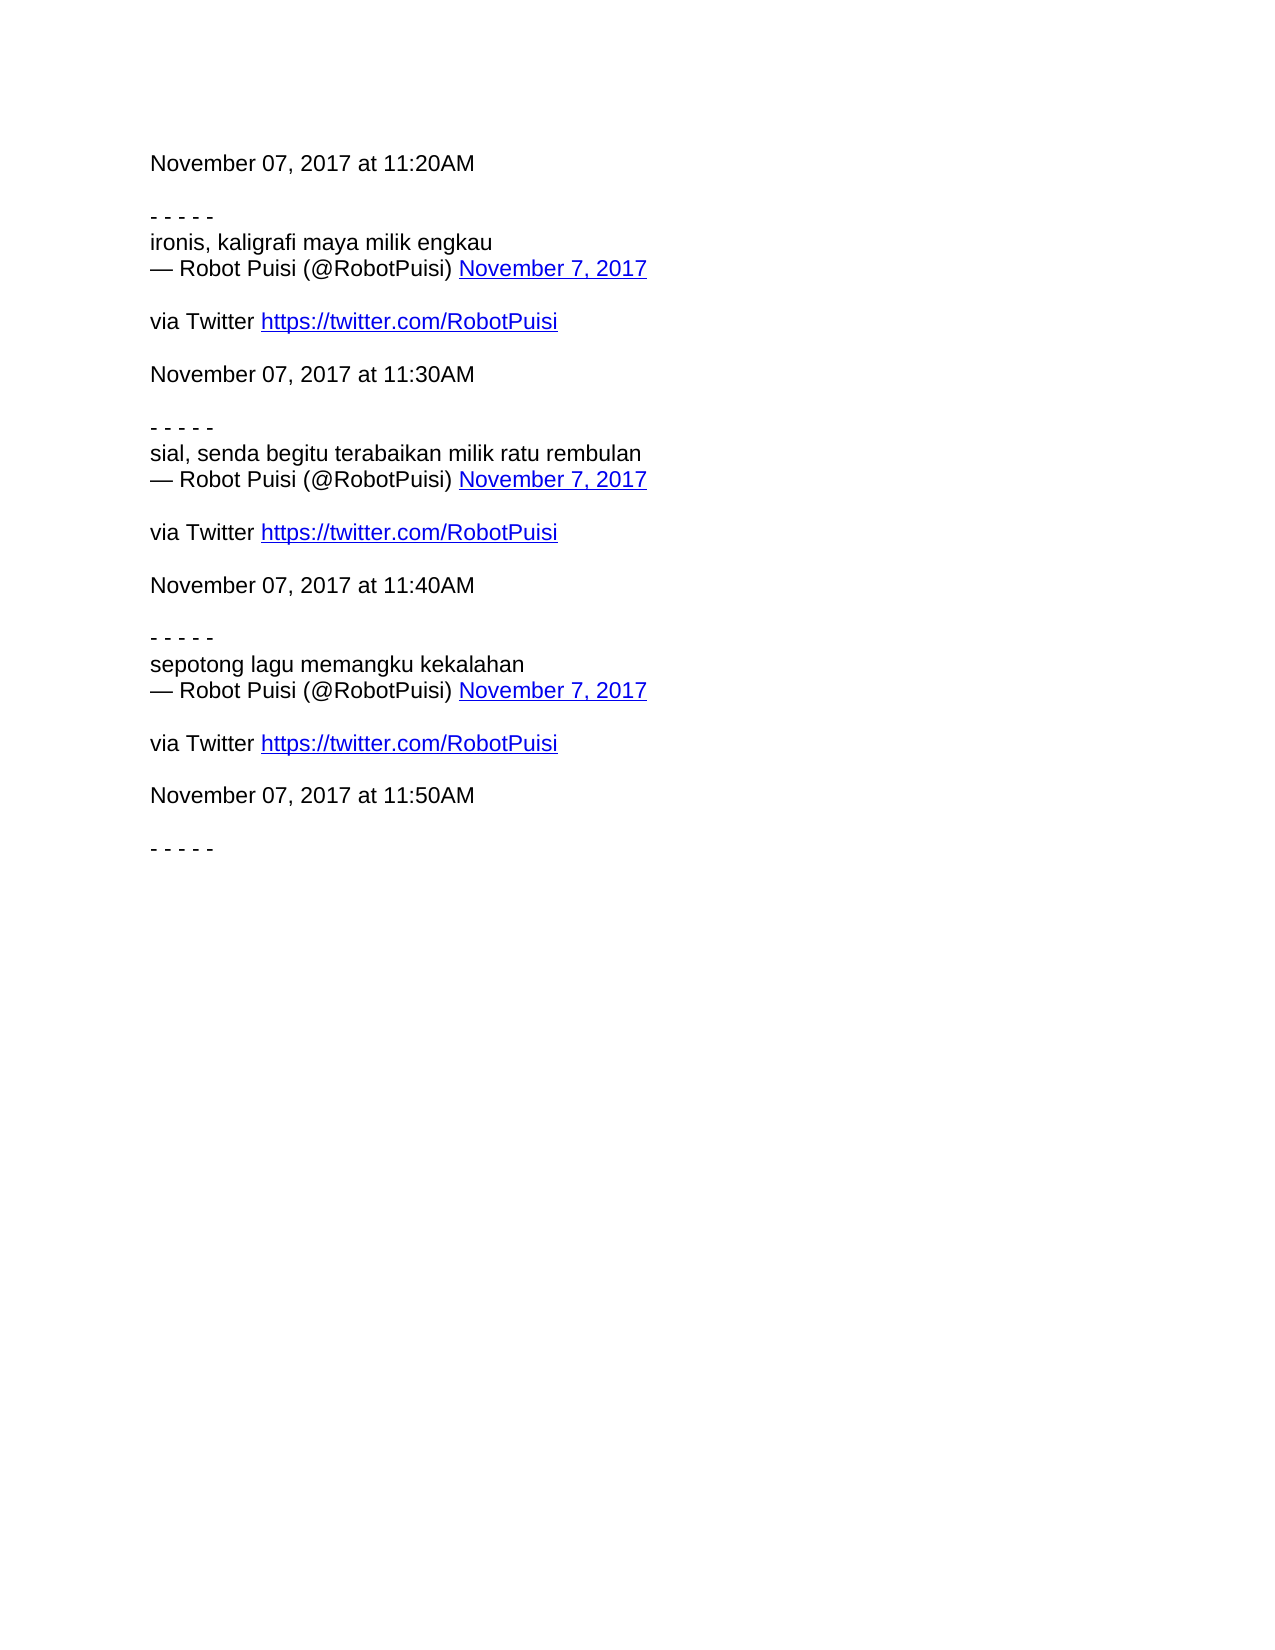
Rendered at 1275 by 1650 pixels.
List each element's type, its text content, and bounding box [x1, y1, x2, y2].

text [150, 308, 1125, 334]
text November 07, 2017 at 11:50AM [150, 782, 1125, 809]
text sepotong lagu memangku kekalahan [150, 651, 1125, 677]
text — Robot Puisi (@RobotPuisi) November 7, 2017 [150, 466, 1125, 493]
text - - - - - [150, 413, 1125, 440]
text November 07, 2017 at 11:20AM [150, 150, 1125, 176]
text November 07, 2017 at 11:40AM [150, 572, 1125, 598]
text ironis, kaligrafi maya milik engkau [150, 229, 1125, 255]
text via Twitter https://twitter.com/RobotPuisi [150, 730, 1125, 756]
text via Twitter https://twitter.com/RobotPuisi [150, 519, 1125, 545]
text November 07, 2017 at 11:30AM [150, 361, 1125, 387]
text - - - - - [150, 835, 1125, 862]
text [150, 255, 1125, 282]
text - - - - - [150, 203, 1125, 229]
text sial, senda begitu terabaikan milik ratu rembulan [150, 440, 1125, 466]
text - - - - - [150, 624, 1125, 651]
text — Robot Puisi (@RobotPuisi) November 7, 2017 [150, 677, 1125, 703]
